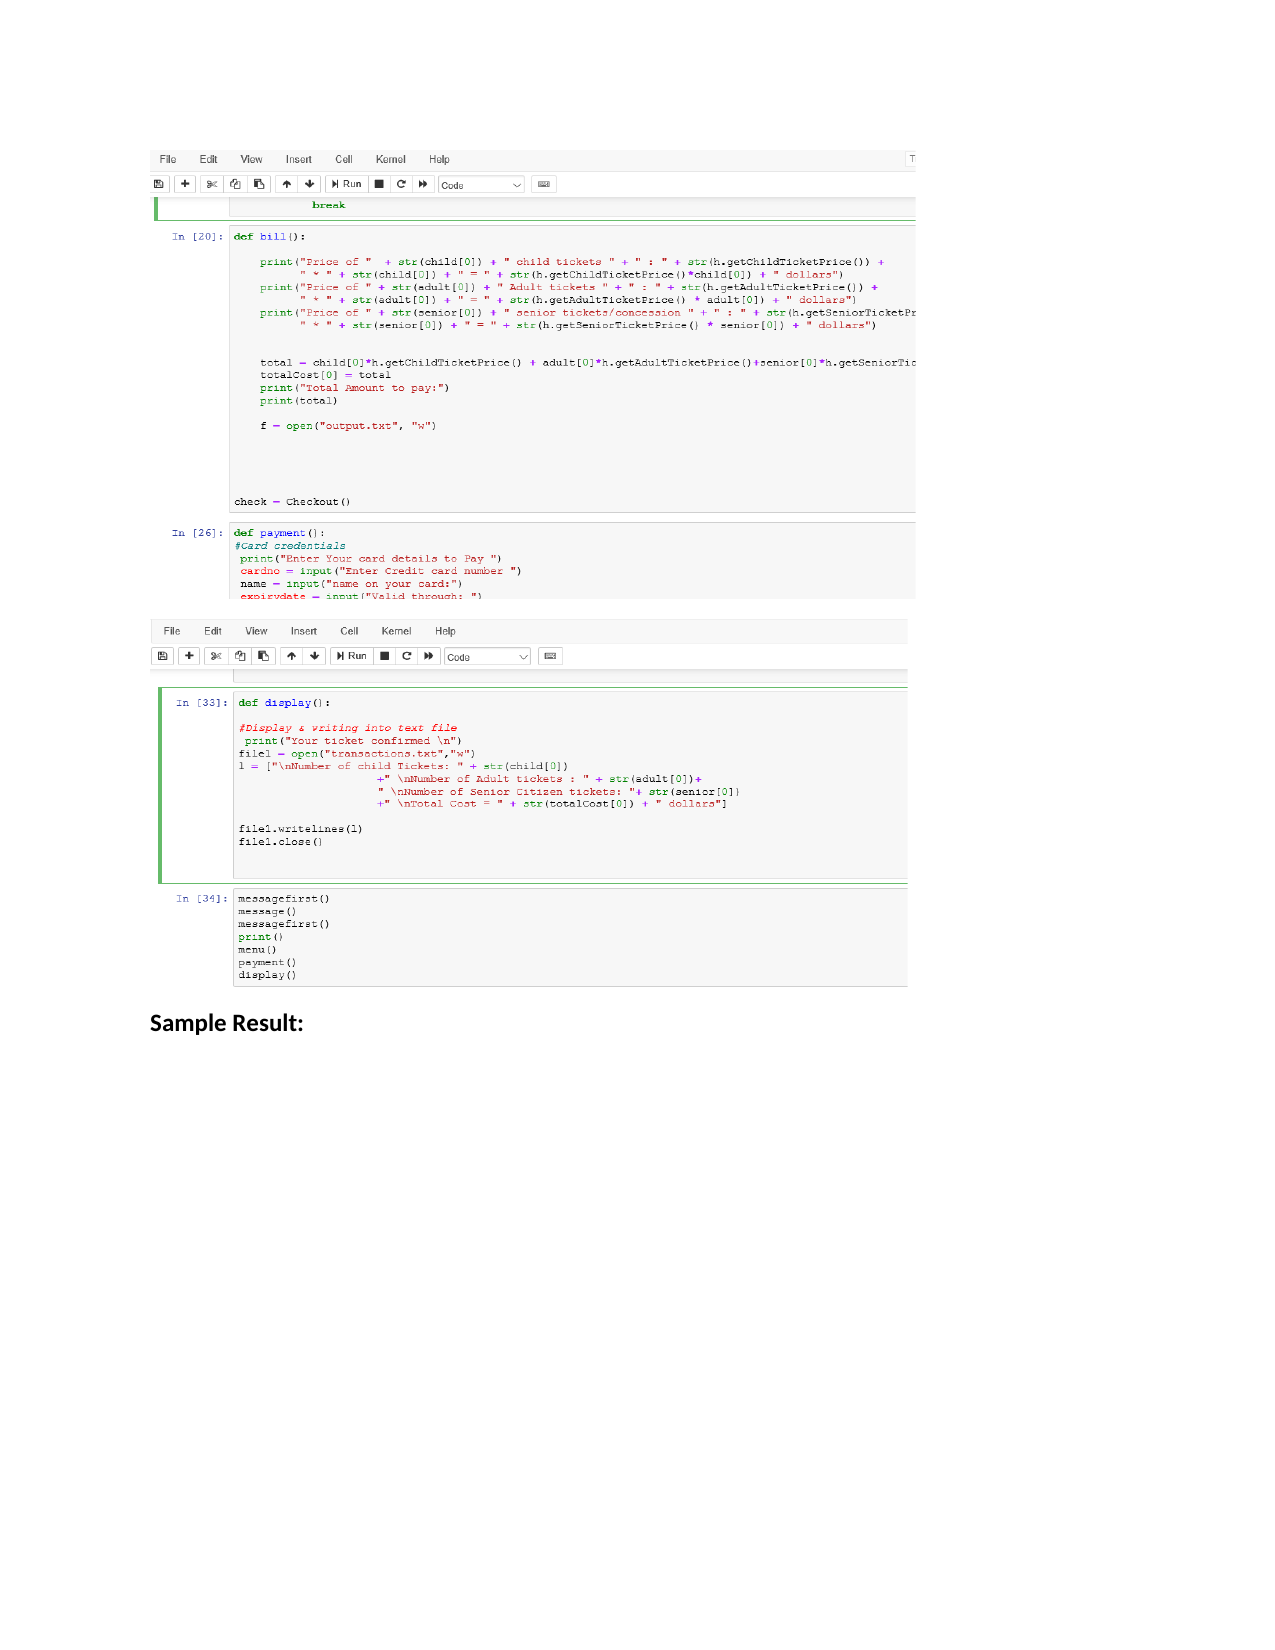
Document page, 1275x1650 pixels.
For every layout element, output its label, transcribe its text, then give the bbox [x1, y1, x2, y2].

picture [150, 617, 908, 988]
picture [150, 150, 916, 599]
text Sample Result: [150, 1007, 1125, 1037]
